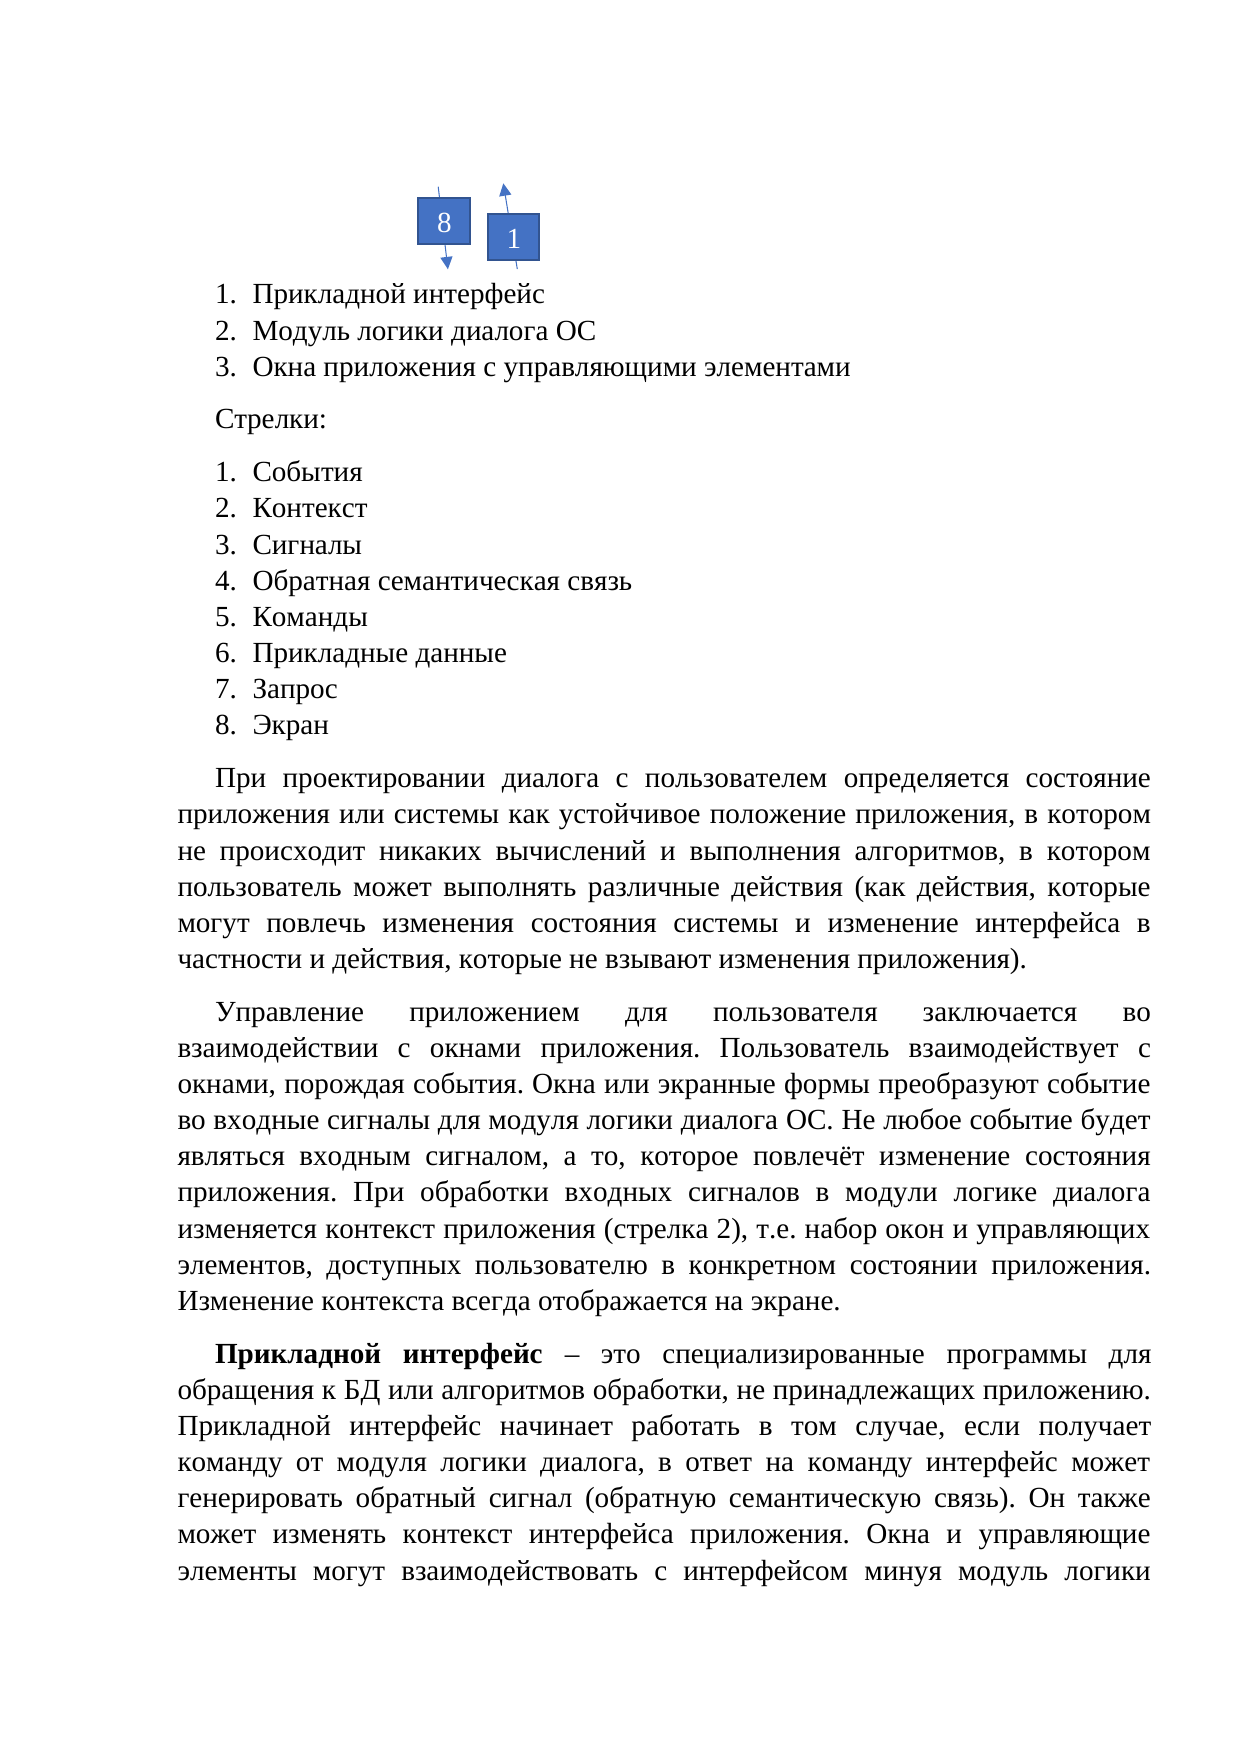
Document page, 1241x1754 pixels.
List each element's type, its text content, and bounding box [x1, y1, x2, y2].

list Сигналы [215, 527, 1152, 560]
list Прикладной интерфейс [215, 277, 1152, 310]
text Управление приложением для пользователя заключается во взаимодействии с окнами приложения. Пользователь взаимодействует с окнами, порождая события. Окна или экранные формы преобразуют событие во входные сигналы для модуля логики диалога ОС. Не любое событие будет являться входным сигналом, а то, которое повлечёт изменение состояния приложения. При обработки входных сигналов в модули логике диалога изменяется контекст приложения (стрелка 2), т.е. набор окон и управляющих элементов, доступных пользователю в конкретном состоянии приложения. Изменение контекста всегда отображается на экране. [177, 994, 1152, 1317]
list Команды [215, 599, 1152, 633]
text При проектировании диалога с пользователем определяется состояние приложения или системы как устойчивое положение приложения, в котором не происходит никаких вычислений и выполнения алгоритмов, в котором пользователь может выполнять различные действия (как действия, которые могут повлечь изменения состояния системы и изменение интерфейса в частности и действия, которые не взывают изменения приложения). [177, 760, 1152, 974]
list События [215, 454, 1152, 488]
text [177, 1336, 1152, 1586]
list Окна приложения с управляющими элементами [215, 349, 1152, 382]
text Стрелки: [215, 402, 1152, 435]
list Запрос [215, 671, 1152, 705]
list Прикладные данные [215, 635, 1152, 669]
list Экран [215, 707, 1152, 741]
list Модуль логики диалога ОС [215, 313, 1152, 346]
list Обратная семантическая связь [215, 563, 1152, 596]
list Контекст [215, 491, 1152, 524]
